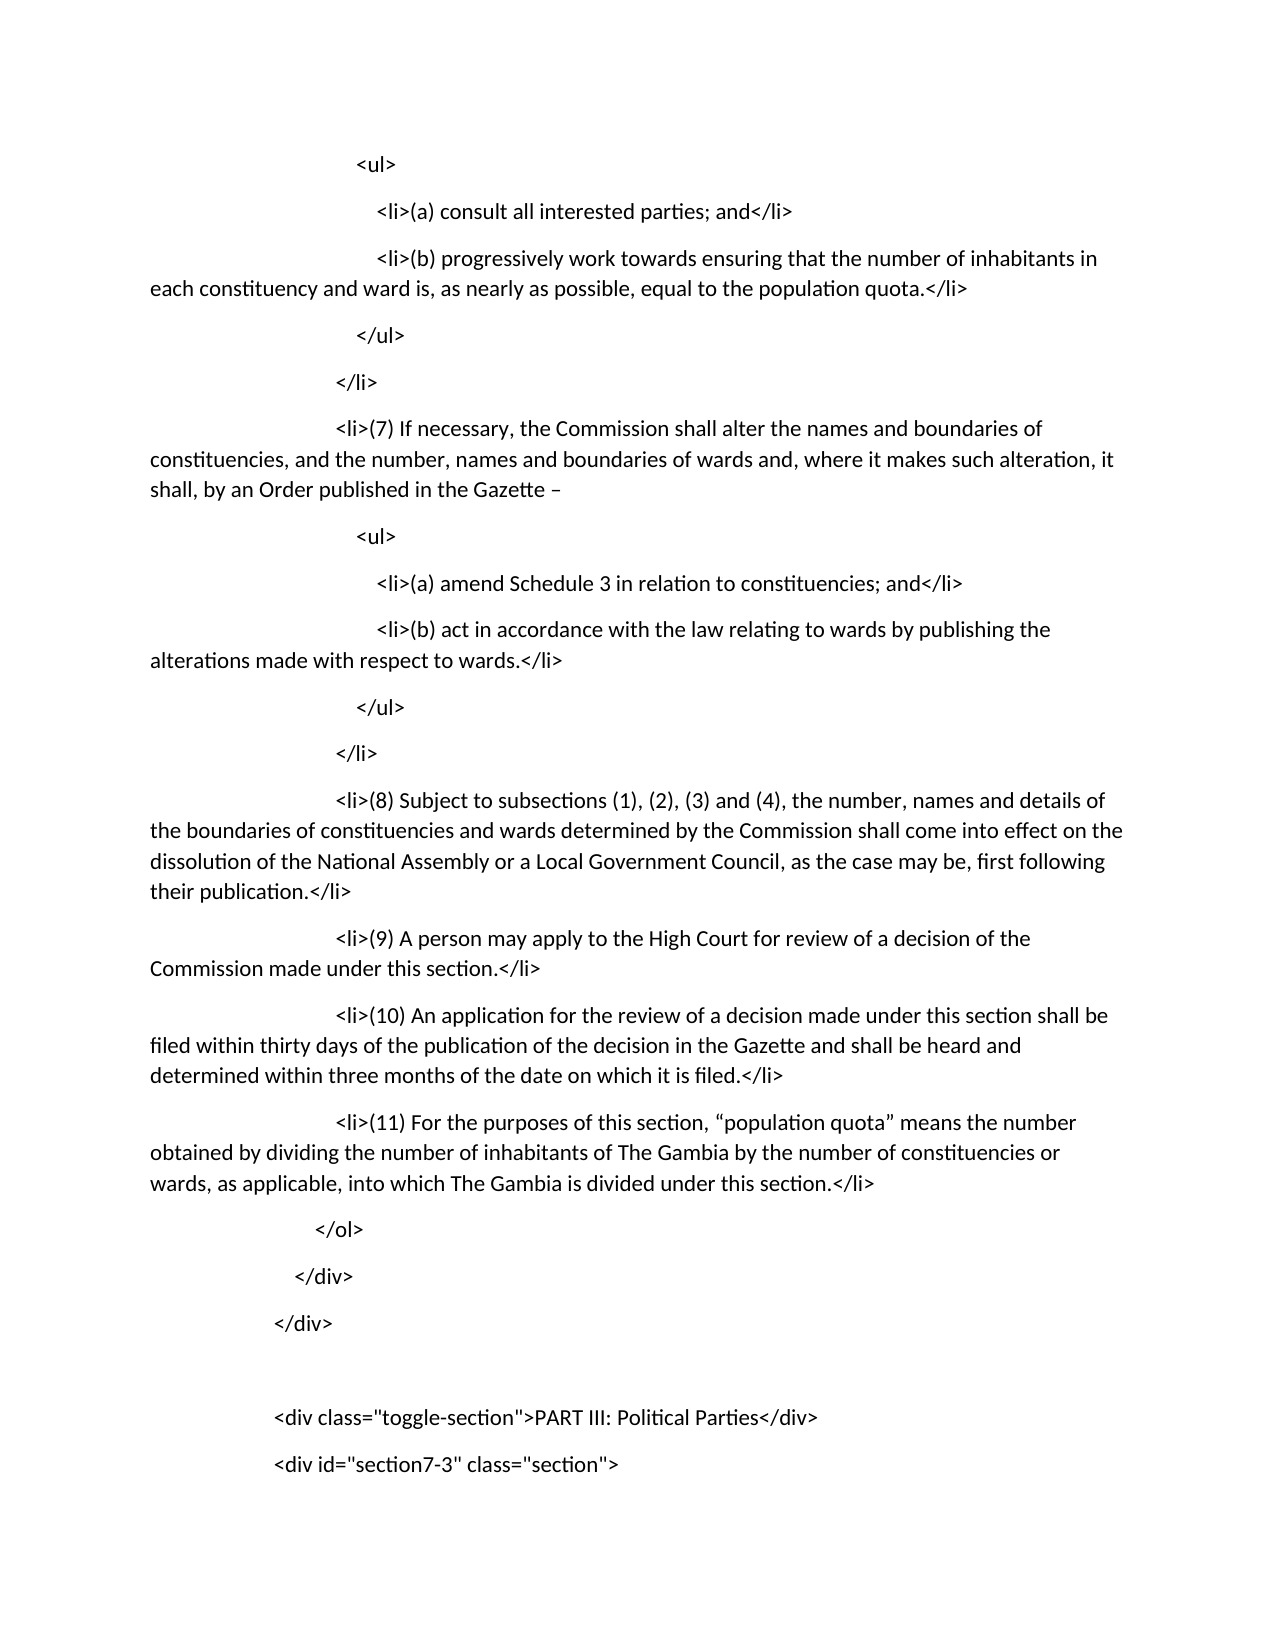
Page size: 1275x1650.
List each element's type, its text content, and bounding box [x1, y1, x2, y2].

text <li>(b) act in accordance with the law relating to wards by publishing the alterations made with respect to wards.</li> [150, 616, 1125, 674]
text <div id="section7-3" class="section"> [150, 1450, 1125, 1478]
text </ul> [150, 321, 1125, 349]
text </ul> [150, 693, 1125, 721]
text </div> [150, 1262, 1125, 1291]
text <li>(7) If necessary, the Commission shall alter the names and boundaries of constituencies, and the number, names and boundaries of wards and, where it makes such alteration, it shall, by an Order published in the Gazette – [150, 414, 1125, 503]
text <div class="toggle-section">PART III: Political Parties</div> [150, 1403, 1125, 1431]
text <li>(10) An application for the review of a decision made under this section shall be filed within thirty days of the publication of the decision in the Gazette and shall be heard and determined within three months of the date on which it is filed.</li> [150, 1001, 1125, 1089]
text <li>(8) Subject to subsections (1), (2), (3) and (4), the number, names and details of the boundaries of constituencies and wards determined by the Commission shall come into effect on the dissolution of the National Assembly or a Local Government Council, as the case may be, first following their publication.</li> [150, 786, 1125, 905]
text </li> [150, 739, 1125, 768]
text <li>(b) progressively work towards ensuring that the number of inhabitants in each constituency and ward is, as nearly as possible, equal to the population quota.</li> [150, 244, 1125, 302]
text <ul> [150, 150, 1125, 178]
text <li>(a) amend Schedule 3 in relation to constituencies; and</li> [150, 569, 1125, 597]
text <li>(a) consult all interested parties; and</li> [150, 197, 1125, 225]
text </li> [150, 368, 1125, 396]
text </ol> [150, 1216, 1125, 1244]
text <ul> [150, 522, 1125, 550]
text <li>(11) For the purposes of this section, “population quota” means the number obtained by dividing the number of inhabitants of The Gambia by the number of constituencies or wards, as applicable, into which The Gambia is divided under this section.</li> [150, 1108, 1125, 1197]
text </div> [150, 1309, 1125, 1337]
text <li>(9) A person may apply to the High Court for review of a decision of the Commission made under this section.</li> [150, 924, 1125, 982]
